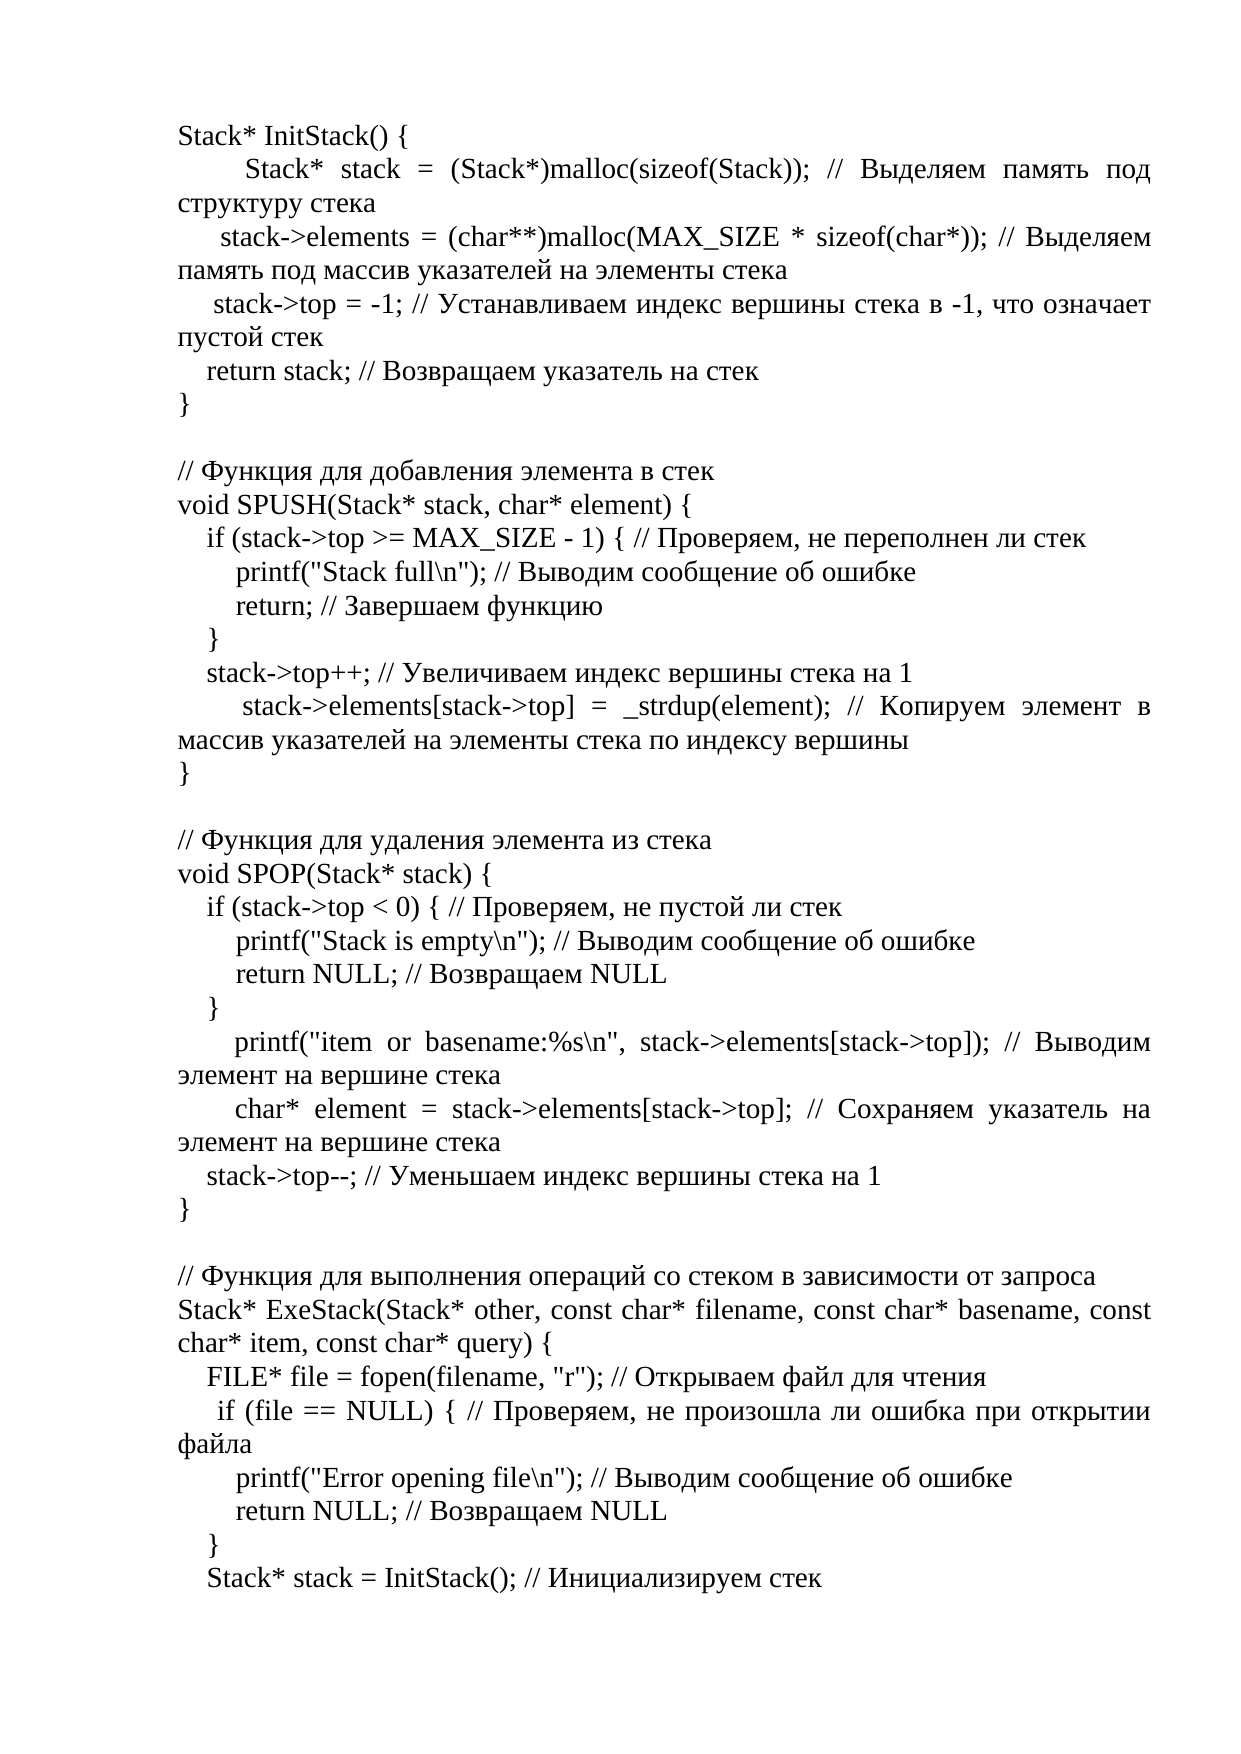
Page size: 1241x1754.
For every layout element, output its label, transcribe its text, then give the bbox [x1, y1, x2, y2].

text stack->elements[stack->top] = _strdup(element); // Копируем элемент в массив указателей на элементы стека по индексу вершины [177, 688, 1152, 755]
text return stack; // Возвращаем указатель на стек [177, 353, 1152, 386]
text return NULL; // Возвращаем NULL [177, 957, 1152, 990]
text } [177, 755, 1152, 789]
text char* element = stack->elements[stack->top]; // Сохраняем указатель на элемент на вершине стека [177, 1091, 1152, 1158]
text stack->top++; // Увеличиваем индекс вершины стека на 1 [177, 655, 1152, 688]
text // Функция для добавления элемента в стек [177, 453, 1152, 487]
text return; // Завершаем функцию [177, 588, 1152, 621]
text return NULL; // Возвращаем NULL [177, 1493, 1152, 1527]
text printf("Error opening file\n"); // Выводим сообщение об ошибке [177, 1460, 1152, 1493]
text } [177, 621, 1152, 655]
text } [177, 990, 1152, 1024]
text Stack* InitStack() { [177, 118, 1152, 152]
text if (stack->top < 0) { // Проверяем, не пустой ли стек [177, 889, 1152, 923]
text printf("Stack full\n"); // Выводим сообщение об ошибке [177, 554, 1152, 588]
text Stack* ExeStack(Stack* other, const char* filename, const char* basename, const char* item, const char* query) { [177, 1292, 1152, 1359]
text void SPOP(Stack* stack) { [177, 856, 1152, 889]
text void SPUSH(Stack* stack, char* element) { [177, 487, 1152, 521]
text printf("item or basename:%s\n", stack->elements[stack->top]); // Выводим элемент на вершине стека [177, 1024, 1152, 1091]
text Stack* stack = InitStack(); // Инициализируем стек [177, 1560, 1152, 1594]
text FILE* file = fopen(filename, "r"); // Открываем файл для чтения [177, 1359, 1152, 1393]
text } [177, 386, 1152, 420]
text if (stack->top >= MAX_SIZE - 1) { // Проверяем, не переполнен ли стек [177, 521, 1152, 554]
text } [177, 1191, 1152, 1225]
text stack->top = -1; // Устанавливаем индекс вершины стека в -1, что означает пустой стек [177, 286, 1152, 353]
text stack->top--; // Уменьшаем индекс вершины стека на 1 [177, 1158, 1152, 1191]
text // Функция для выполнения операций со стеком в зависимости от запроса [177, 1258, 1152, 1292]
text printf("Stack is empty\n"); // Выводим сообщение об ошибке [177, 923, 1152, 957]
text Stack* stack = (Stack*)malloc(sizeof(Stack)); // Выделяем память под структуру стека [177, 152, 1152, 219]
text if (file == NULL) { // Проверяем, не произошла ли ошибка при открытии файла [177, 1393, 1152, 1460]
text } [177, 1527, 1152, 1560]
text // Функция для удаления элемента из стека [177, 822, 1152, 856]
text stack->elements = (char**)malloc(MAX_SIZE * sizeof(char*)); // Выделяем память под массив указателей на элементы стека [177, 219, 1152, 286]
